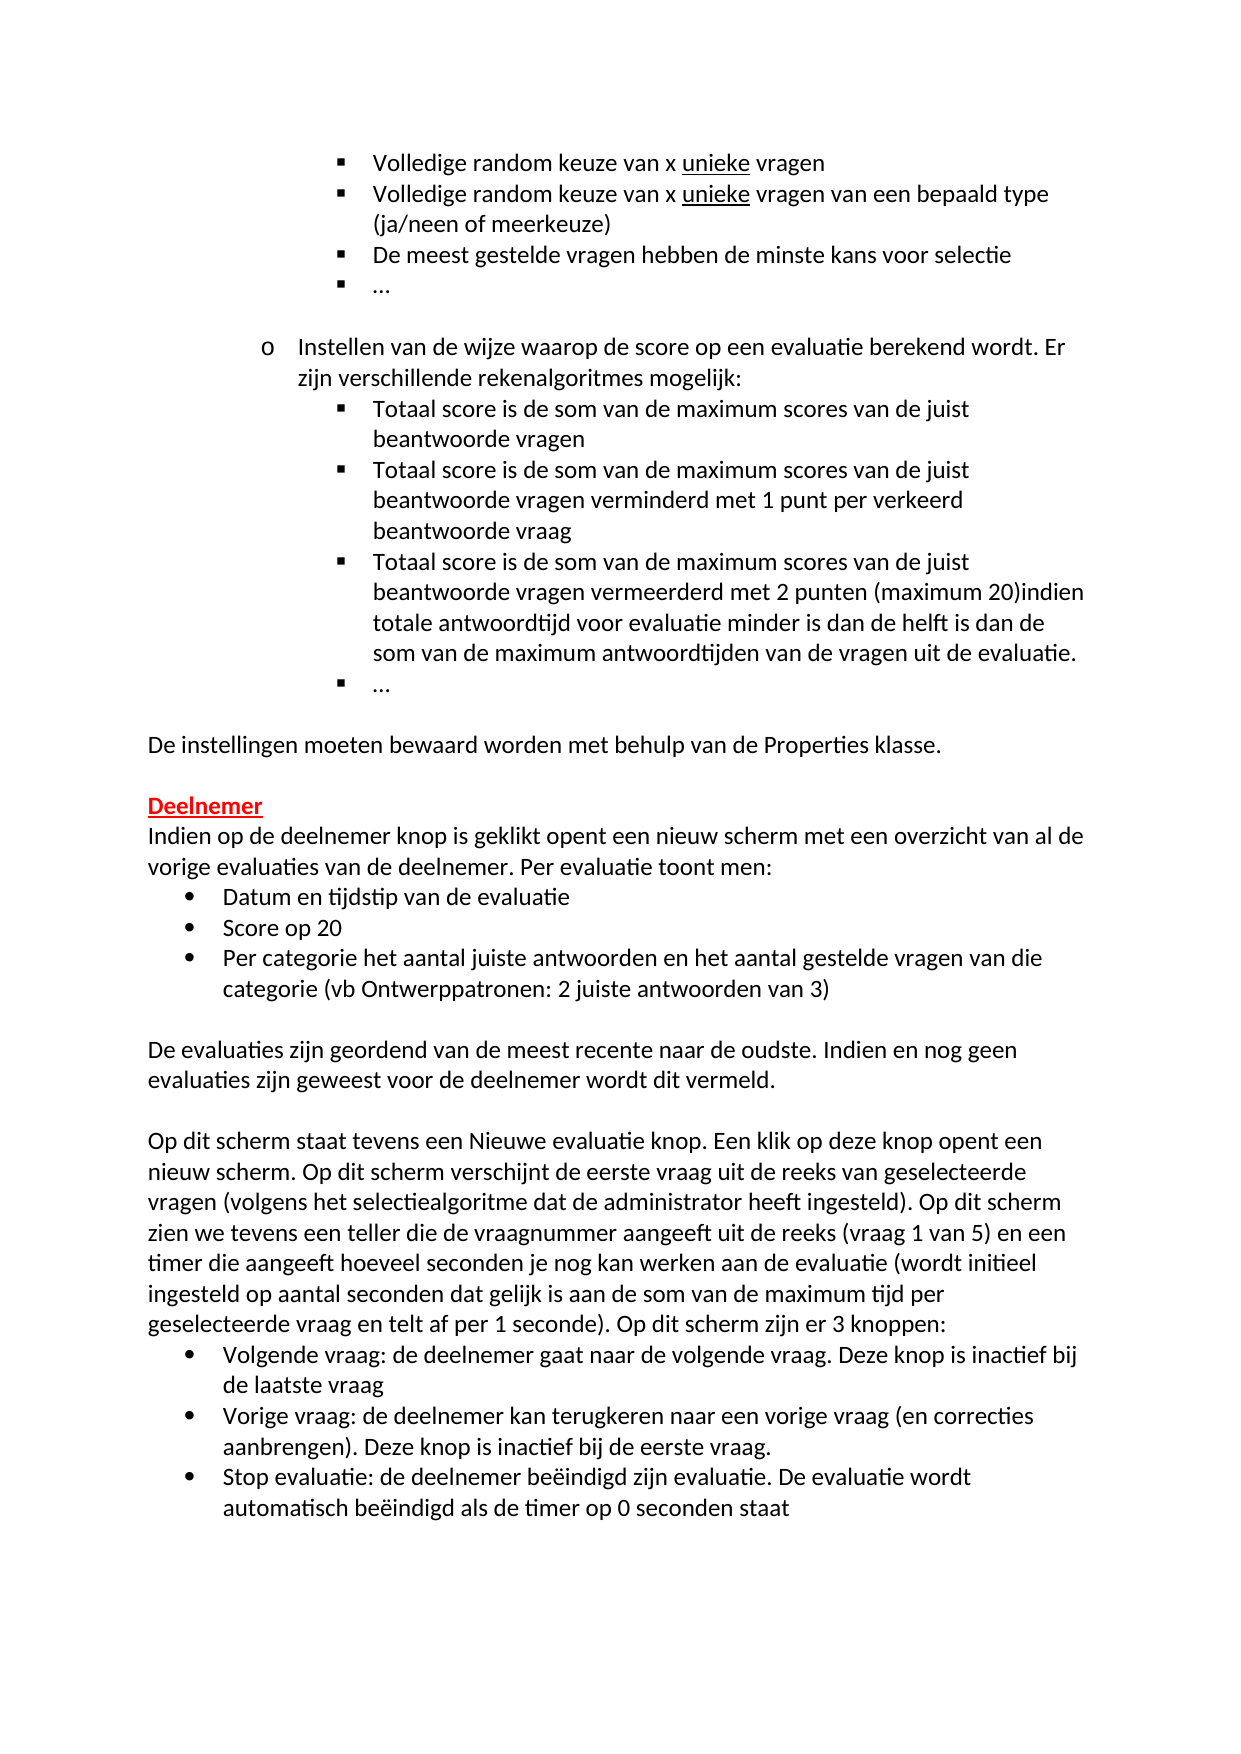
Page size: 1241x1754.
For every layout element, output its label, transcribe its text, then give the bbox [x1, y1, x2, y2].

list … [335, 668, 1093, 698]
list Totaal score is de som van de maximum scores van de juist beantwoorde vragen vermeerderd met 2 punten (maximum 20)indien totale antwoordtijd voor evaluatie minder is dan de helft is dan de som van de maximum antwoordtijden van de vragen uit de evaluatie. [335, 546, 1093, 668]
list Stop evaluatie: de deelnemer beëindigd zijn evaluatie. De evaluatie wordt automatisch beëindigd als de timer op 0 seconden staat [185, 1461, 1093, 1522]
list Indien op de deelnemer knop is geklikt opent een nieuw scherm met een overzicht van al de vorige evaluaties van de deelnemer. Per evaluatie toont men: [148, 820, 1093, 881]
list Vorige vraag: de deelnemer kan terugkeren naar een vorige vraag (en correcties aanbrengen). Deze knop is inactief bij de eerste vraag. [185, 1400, 1093, 1461]
list De meest gestelde vragen hebben de minste kans voor selectie [335, 239, 1093, 270]
list … [335, 270, 1093, 300]
text De instellingen moeten bewaard worden met behulp van de Properties klasse. [148, 729, 1093, 759]
list Datum en tijdstip van de evaluatie [185, 881, 1093, 912]
list Totaal score is de som van de maximum scores van de juist beantwoorde vragen [335, 393, 1093, 454]
text Deelnemer [148, 790, 1093, 820]
text Op dit scherm staat tevens een Nieuwe evaluatie knop. Een klik op deze knop opent een nieuw scherm. Op dit scherm verschijnt de eerste vraag uit de reeks van geselecteerde vragen (volgens het selectiealgoritme dat de administrator heeft ingesteld). Op dit scherm zien we tevens een teller die de vraagnummer aangeeft uit de reeks (vraag 1 van 5) en een timer die aangeeft hoeveel seconden je nog kan werken aan de evaluatie (wordt initieel ingesteld op aantal seconden dat gelijk is aan de som van de maximum tijd per geselecteerde vraag en telt af per 1 seconde). Op dit scherm zijn er 3 knoppen: [148, 1126, 1093, 1339]
list Per categorie het aantal juiste antwoorden en het aantal gestelde vragen van die categorie (vb Ontwerppatronen: 2 juiste antwoorden van 3) [185, 942, 1093, 1003]
list Score op 20 [185, 912, 1093, 942]
list Volgende vraag: de deelnemer gaat naar de volgende vraag. Deze knop is inactief bij de laatste vraag [185, 1339, 1093, 1400]
list Volledige random keuze van x unieke vragen [335, 148, 1093, 178]
list Volledige random keuze van x unieke vragen van een bepaald type (ja/neen of meerkeuze) [335, 178, 1093, 239]
list Instellen van de wijze waarop de score op een evaluatie berekend wordt. Er zijn verschillende rekenalgoritmes mogelijk: [260, 331, 1093, 393]
text De evaluaties zijn geordend van de meest recente naar de oudste. Indien en nog geen evaluaties zijn geweest voor de deelnemer wordt dit vermeld. [148, 1034, 1093, 1095]
list Totaal score is de som van de maximum scores van de juist beantwoorde vragen verminderd met 1 punt per verkeerd beantwoorde vraag [335, 454, 1093, 546]
